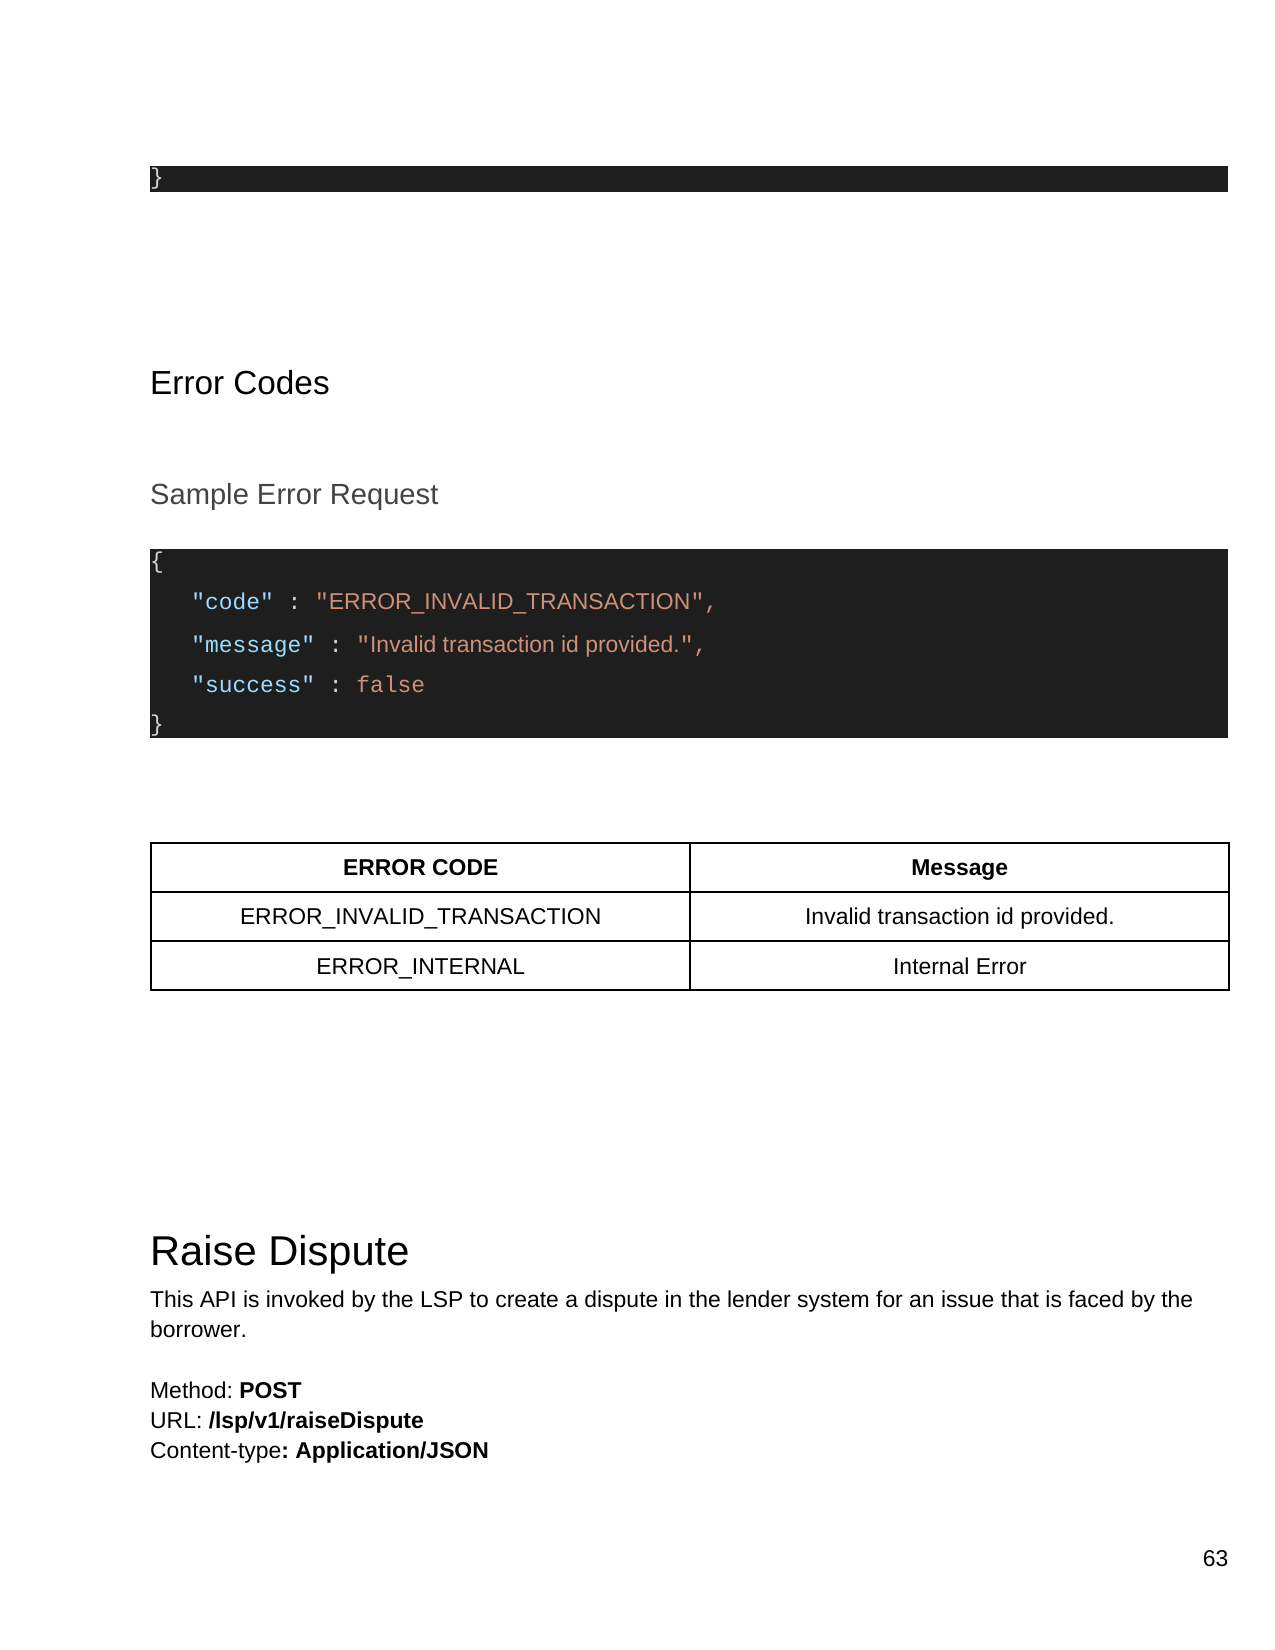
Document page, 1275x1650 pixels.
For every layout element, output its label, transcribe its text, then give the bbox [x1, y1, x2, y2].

text Content-type: Application/JSON [150, 1437, 1228, 1464]
text This API is invoked by the LSP to create a dispute in the lender system for an issue that is faced by the [150, 1286, 1228, 1313]
text "success" : false [150, 673, 1228, 699]
text } [150, 166, 1228, 192]
text URL: /lsp/v1/raiseDispute [150, 1407, 1228, 1433]
text "message" : "Invalid transaction id provided.", [150, 631, 1228, 659]
text borrower. [150, 1316, 1228, 1343]
text Method: POST [150, 1377, 1228, 1403]
table_cell ERROR_INVALID_TRANSACTION [152, 893, 689, 940]
text { [150, 549, 1228, 575]
subtitle Error Codes [150, 363, 1228, 401]
text "code" : "ERROR_INVALID_TRANSACTION", [150, 588, 1228, 617]
subtitle Sample Error Request [150, 477, 1228, 511]
table_cell Internal Error [691, 942, 1228, 989]
text } [150, 712, 1228, 738]
table_header ERROR CODE [152, 844, 689, 891]
table_cell ERROR_INTERNAL [152, 942, 689, 989]
table_cell Invalid transaction id provided. [691, 893, 1228, 940]
table_header Message [691, 844, 1228, 891]
subtitle Raise Dispute [150, 1226, 1228, 1274]
